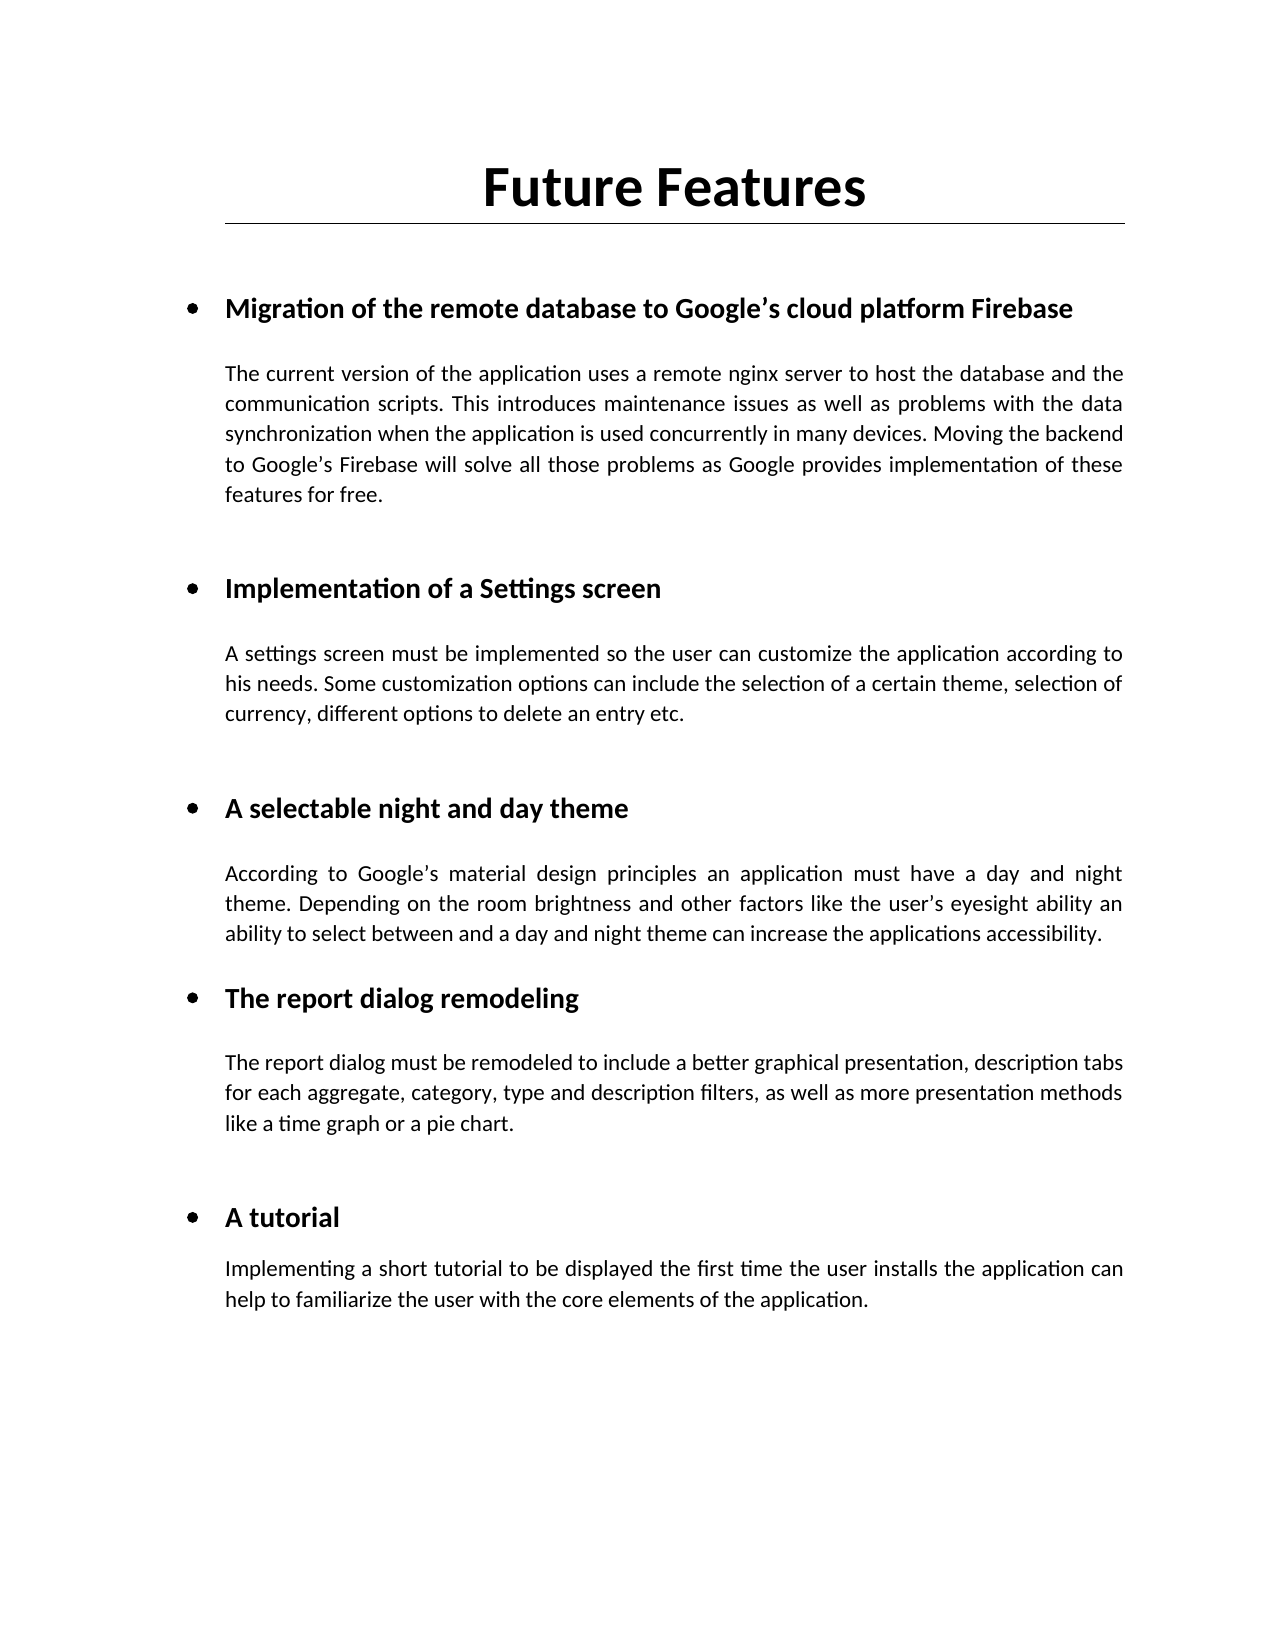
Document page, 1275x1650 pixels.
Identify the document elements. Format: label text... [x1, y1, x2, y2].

list A settings screen must be implemented so the user can customize the application according to his needs. Some customization options can include the selection of a certain theme, selection of currency, different options to delete an entry etc. [225, 639, 1125, 728]
list A selectable night and day theme [187, 790, 1125, 826]
list The current version of the application uses a remote nginx server to host the database and the communication scripts. This introduces maintenance issues as well as problems with the data synchronization when the application is used concurrently in many devices. Moving the backend to Google’s Firebase will solve all those problems as Google provides implementation of these features for free. [225, 359, 1125, 508]
list The report dialog must be remodeled to include a better graphical presentation, description tabs for each aggregate, category, type and description filters, as well as more presentation methods like a time graph or a pie chart. [225, 1048, 1125, 1137]
text Implementing a short tutorial to be displayed the first time the user installs the application can help to familiarize the user with the core elements of the application. [225, 1254, 1125, 1313]
list Implementation of a Settings screen [187, 571, 1125, 606]
list The report dialog remodeling [187, 980, 1125, 1015]
list According to Google’s material design principles an application must have a day and night theme. Depending on the room brightness and other factors like the user’s eyesight ability an ability to select between and a day and night theme can increase the applications accessibility. [225, 859, 1125, 947]
list Future Features [225, 150, 1125, 223]
list Migration of the remote database to Google’s cloud platform Firebase [187, 290, 1125, 326]
list A tutorial [187, 1199, 1125, 1235]
